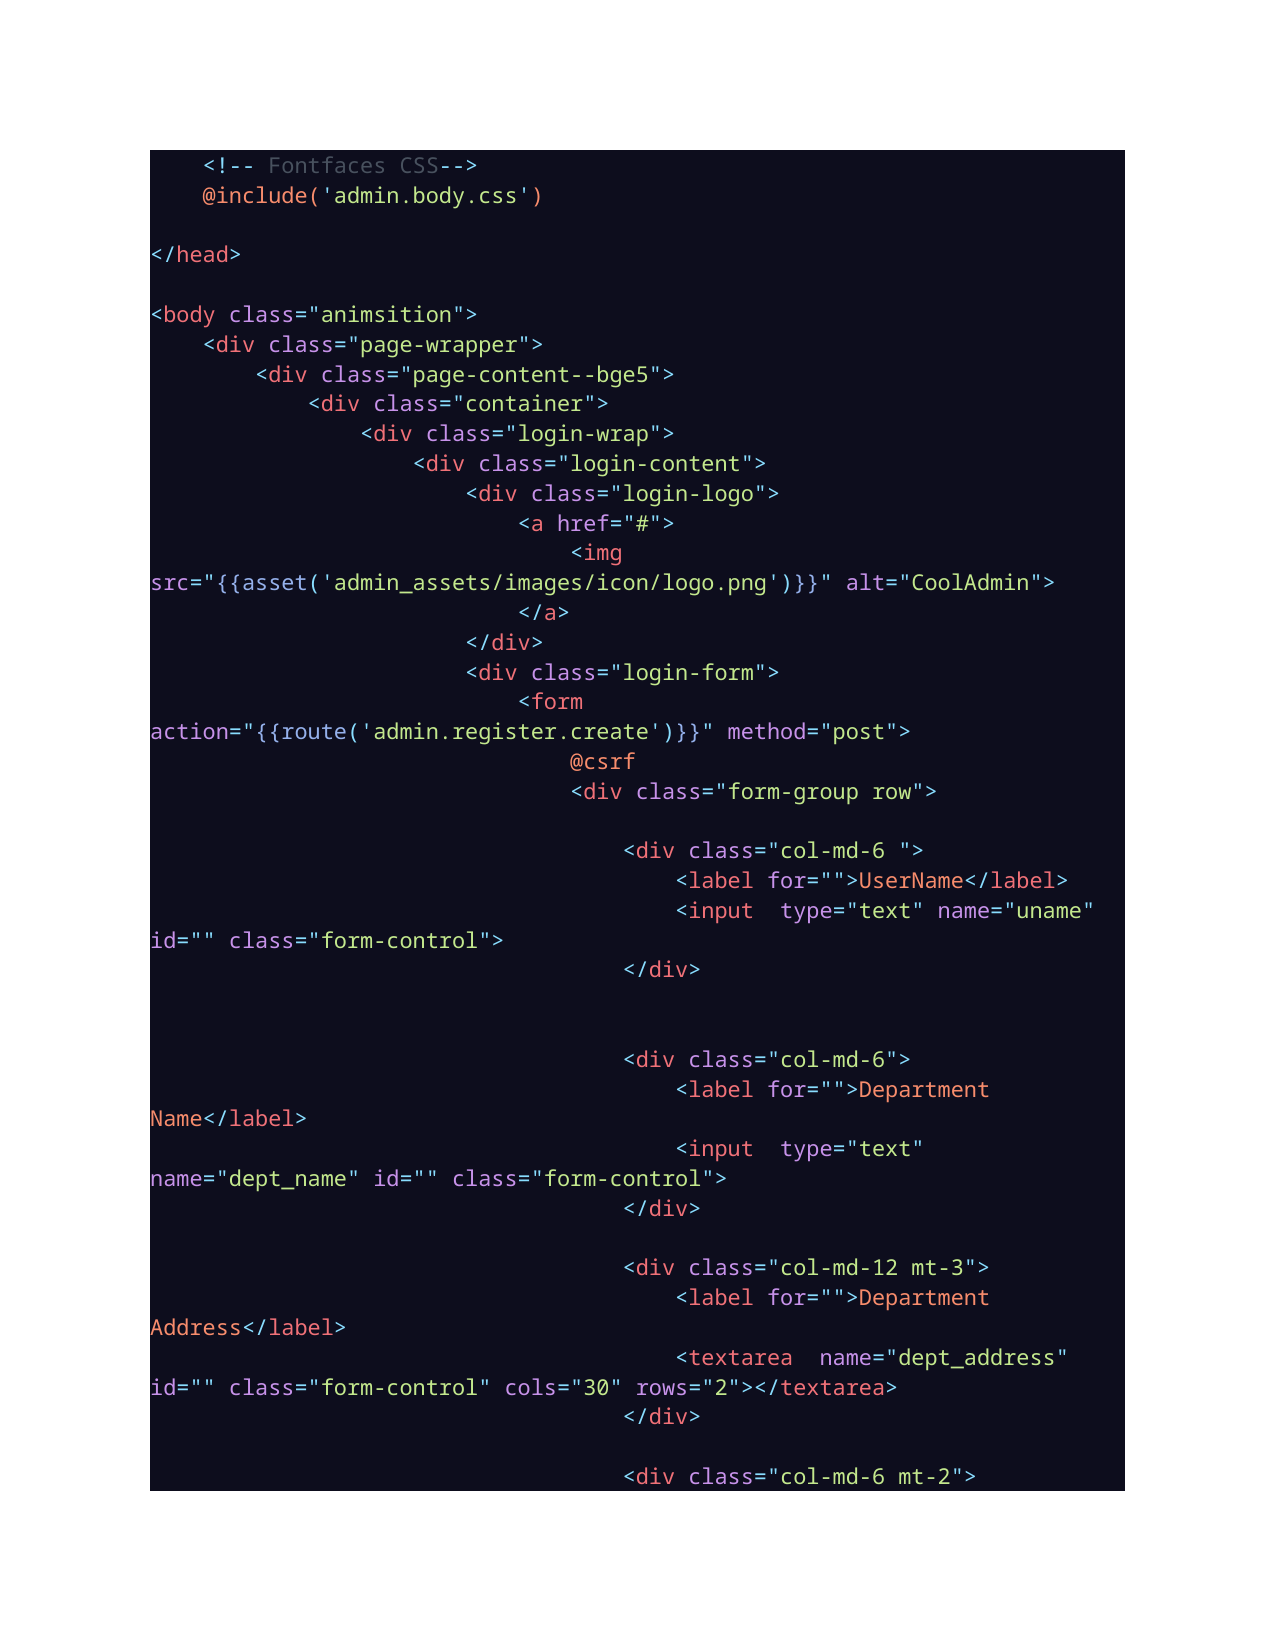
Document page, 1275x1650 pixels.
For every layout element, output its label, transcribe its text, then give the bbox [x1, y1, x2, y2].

text <label for="">Department Address</label> [150, 1282, 1125, 1342]
text <label for="">Department Name</label> [150, 1073, 1125, 1133]
text <img src="{{asset('admin_assets/images/icon/logo.png')}}" alt="CoolAdmin"> [150, 537, 1125, 597]
text <div class="page-wrapper"> [150, 329, 1125, 358]
text <div class="login-form"> [150, 656, 1125, 686]
text <input type="text" name="dept_name" id="" class="form-control"> [150, 1133, 1125, 1193]
text <!-- Fontfaces CSS--> [150, 150, 1125, 180]
text </a> [150, 597, 1125, 627]
text <div class="col-md-6 mt-2"> [150, 1461, 1125, 1491]
text @csrf [150, 746, 1125, 776]
text </head> [150, 239, 1125, 269]
text <div class="col-md-6"> [150, 1044, 1125, 1073]
text <div class="col-md-6 "> [150, 835, 1125, 865]
text @include('admin.body.css') [150, 180, 1125, 209]
text <body class="animsition"> [150, 299, 1125, 329]
text <textarea name="dept_address" id="" class="form-control" cols="30" rows="2"></textarea> [150, 1342, 1125, 1401]
text </div> [150, 627, 1125, 656]
text <div class="login-wrap"> [150, 418, 1125, 448]
text </div> [150, 1193, 1125, 1222]
text <div class="login-content"> [150, 448, 1125, 478]
text <div class="container"> [150, 388, 1125, 418]
text <div class="col-md-12 mt-3"> [150, 1252, 1125, 1282]
text <div class="page-content--bge5"> [150, 358, 1125, 388]
text <div class="form-group row"> [150, 776, 1125, 805]
text <label for="">UserName</label> [150, 865, 1125, 895]
text <a href="#"> [150, 507, 1125, 537]
text </div> [150, 1401, 1125, 1431]
text <input type="text" name="uname" id="" class="form-control"> [150, 895, 1125, 954]
text </div> [150, 954, 1125, 984]
text <div class="login-logo"> [150, 478, 1125, 507]
text <form action="{{route('admin.register.create')}}" method="post"> [150, 686, 1125, 746]
